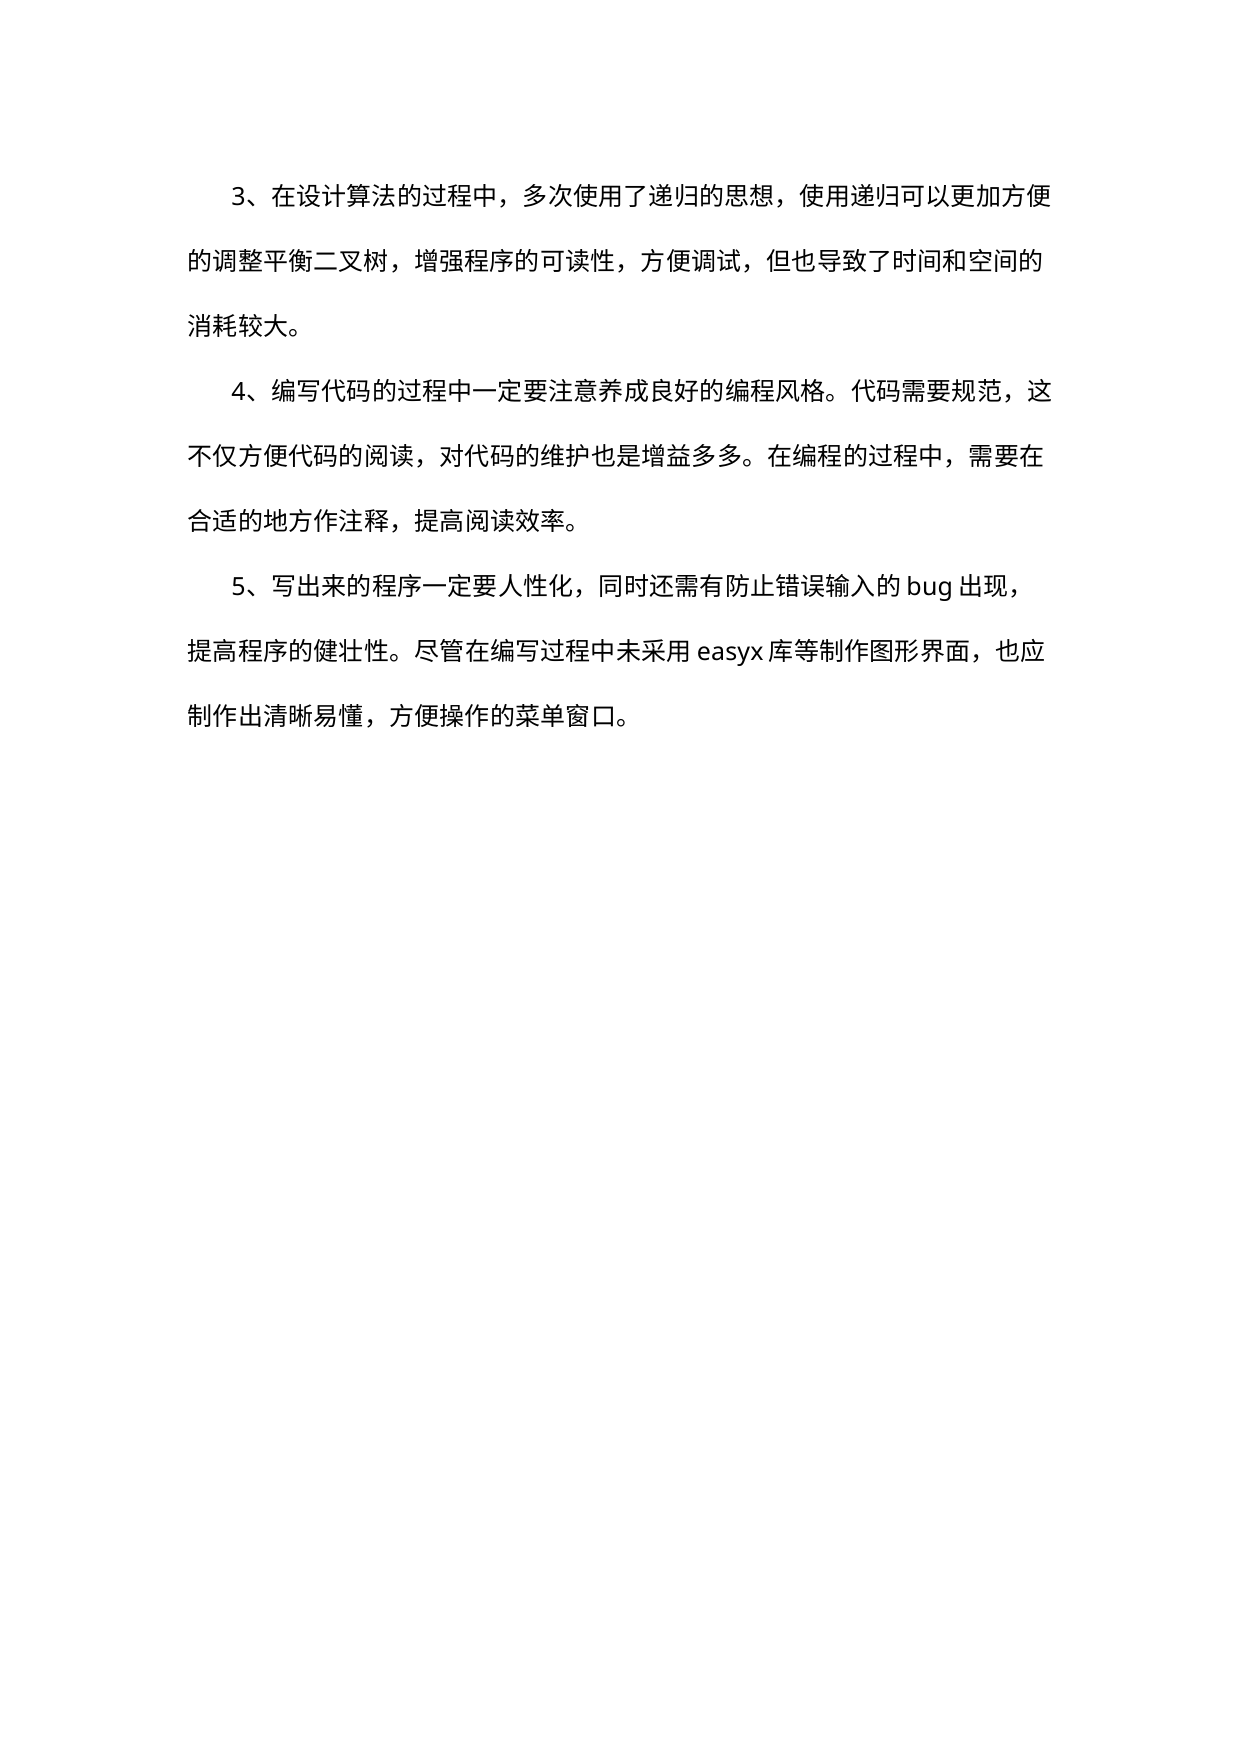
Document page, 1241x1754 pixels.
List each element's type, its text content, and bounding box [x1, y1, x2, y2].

list 3、在设计算法的过程中，多次使用了递归的思想，使用递归可以更加方便的调整平衡二叉树，增强程序的可读性，方便调试，但也导致了时间和空间的消耗较大。 [187, 162, 1053, 357]
list 4、编写代码的过程中一定要注意养成良好的编程风格。代码需要规范，这不仅方便代码的阅读，对代码的维护也是增益多多。在编程的过程中，需要在合适的地方作注释，提高阅读效率。 [187, 357, 1053, 552]
list 5、写出来的程序一定要人性化，同时还需有防止错误输入的bug出现，提高程序的健壮性。尽管在编写过程中未采用easyx库等制作图形界面，也应制作出清晰易懂，方便操作的菜单窗口。 [187, 552, 1053, 747]
